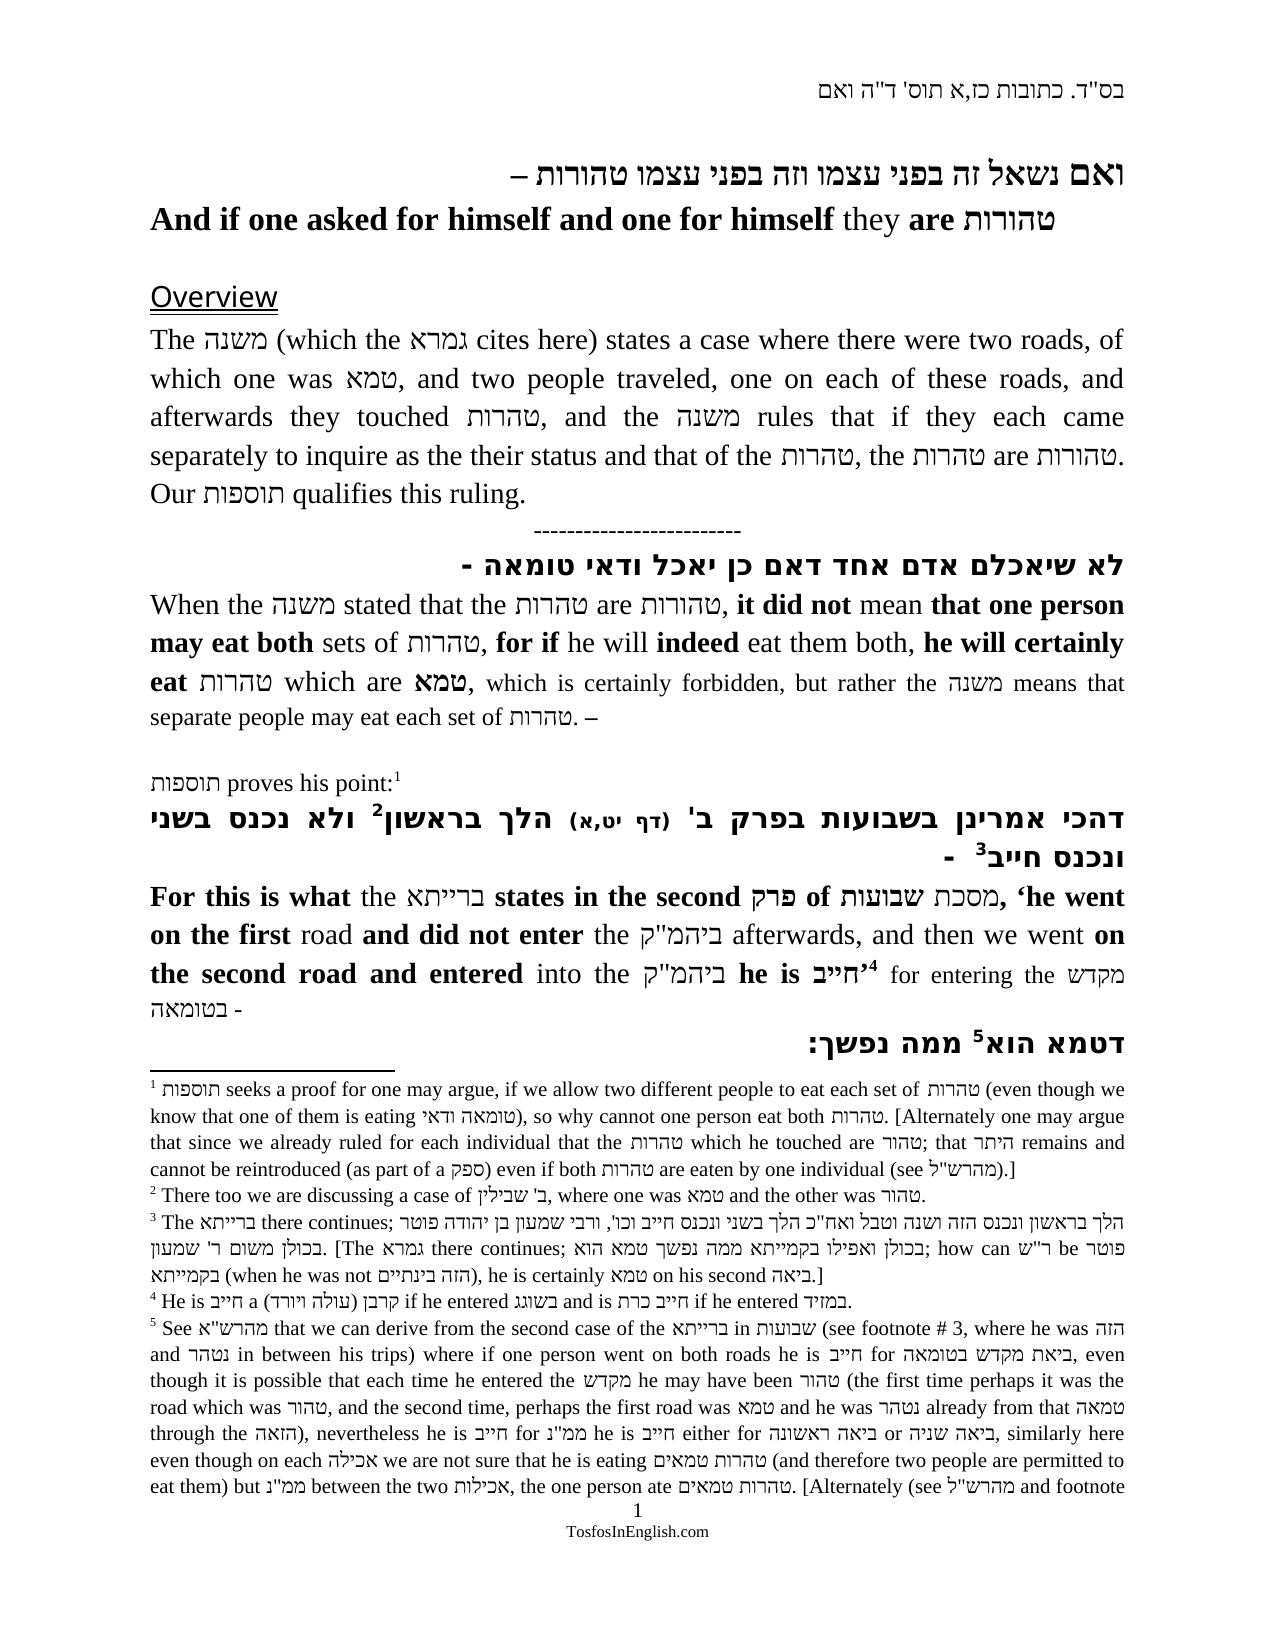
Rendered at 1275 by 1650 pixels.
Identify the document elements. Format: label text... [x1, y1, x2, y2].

text לא שיאכלם אדם אחד דאם כן יאכל ודאי טומאה - [150, 548, 1125, 582]
text תוספות proves his point: [150, 768, 1125, 797]
text Overview [150, 277, 1125, 316]
text דהכי אמרינן בשבועות בפרק ב' (דף יט,א) הלך בראשון ולא נכנס בשני ונכנס חייב - [150, 801, 1125, 874]
text דטמא הוא ממה נפשך: [150, 1027, 1125, 1061]
text When the משנה stated that the טהרות are טהורות, it did not mean that one person may eat both sets of טהרות, for if he will indeed eat them both, he will certainly eat טהרות which are טמא, which is certainly forbidden, but rather the משנה means that separate people may eat each set of טהרות. – [150, 587, 1125, 731]
text ואם נשאל זה בפני עצמו וזה בפני עצמו טהורות – [150, 150, 1125, 193]
text For this is what the ברייתא states in the second פרק of מסכת שבועות, ‘he went on the first road and did not enter the ביהמ"ק afterwards, and then we went on the second road and entered into the ביהמ"ק he is חייב’ for entering the מקדש בטומאה - [150, 879, 1125, 1022]
text And if one asked for himself and one for himself they are טהורות [150, 199, 1125, 238]
text The משנה (which the גמרא cites here) states a case where there were two roads, of which one was טמא, and two people traveled, one on each of these roads, and afterwards they touched טהרות, and the משנה rules that if they each came separately to inquire as the their status and that of the טהרות, the טהרות are טהורות. Our תוספות qualifies this ruling. [150, 322, 1125, 510]
text ------------------------- [150, 515, 1125, 544]
